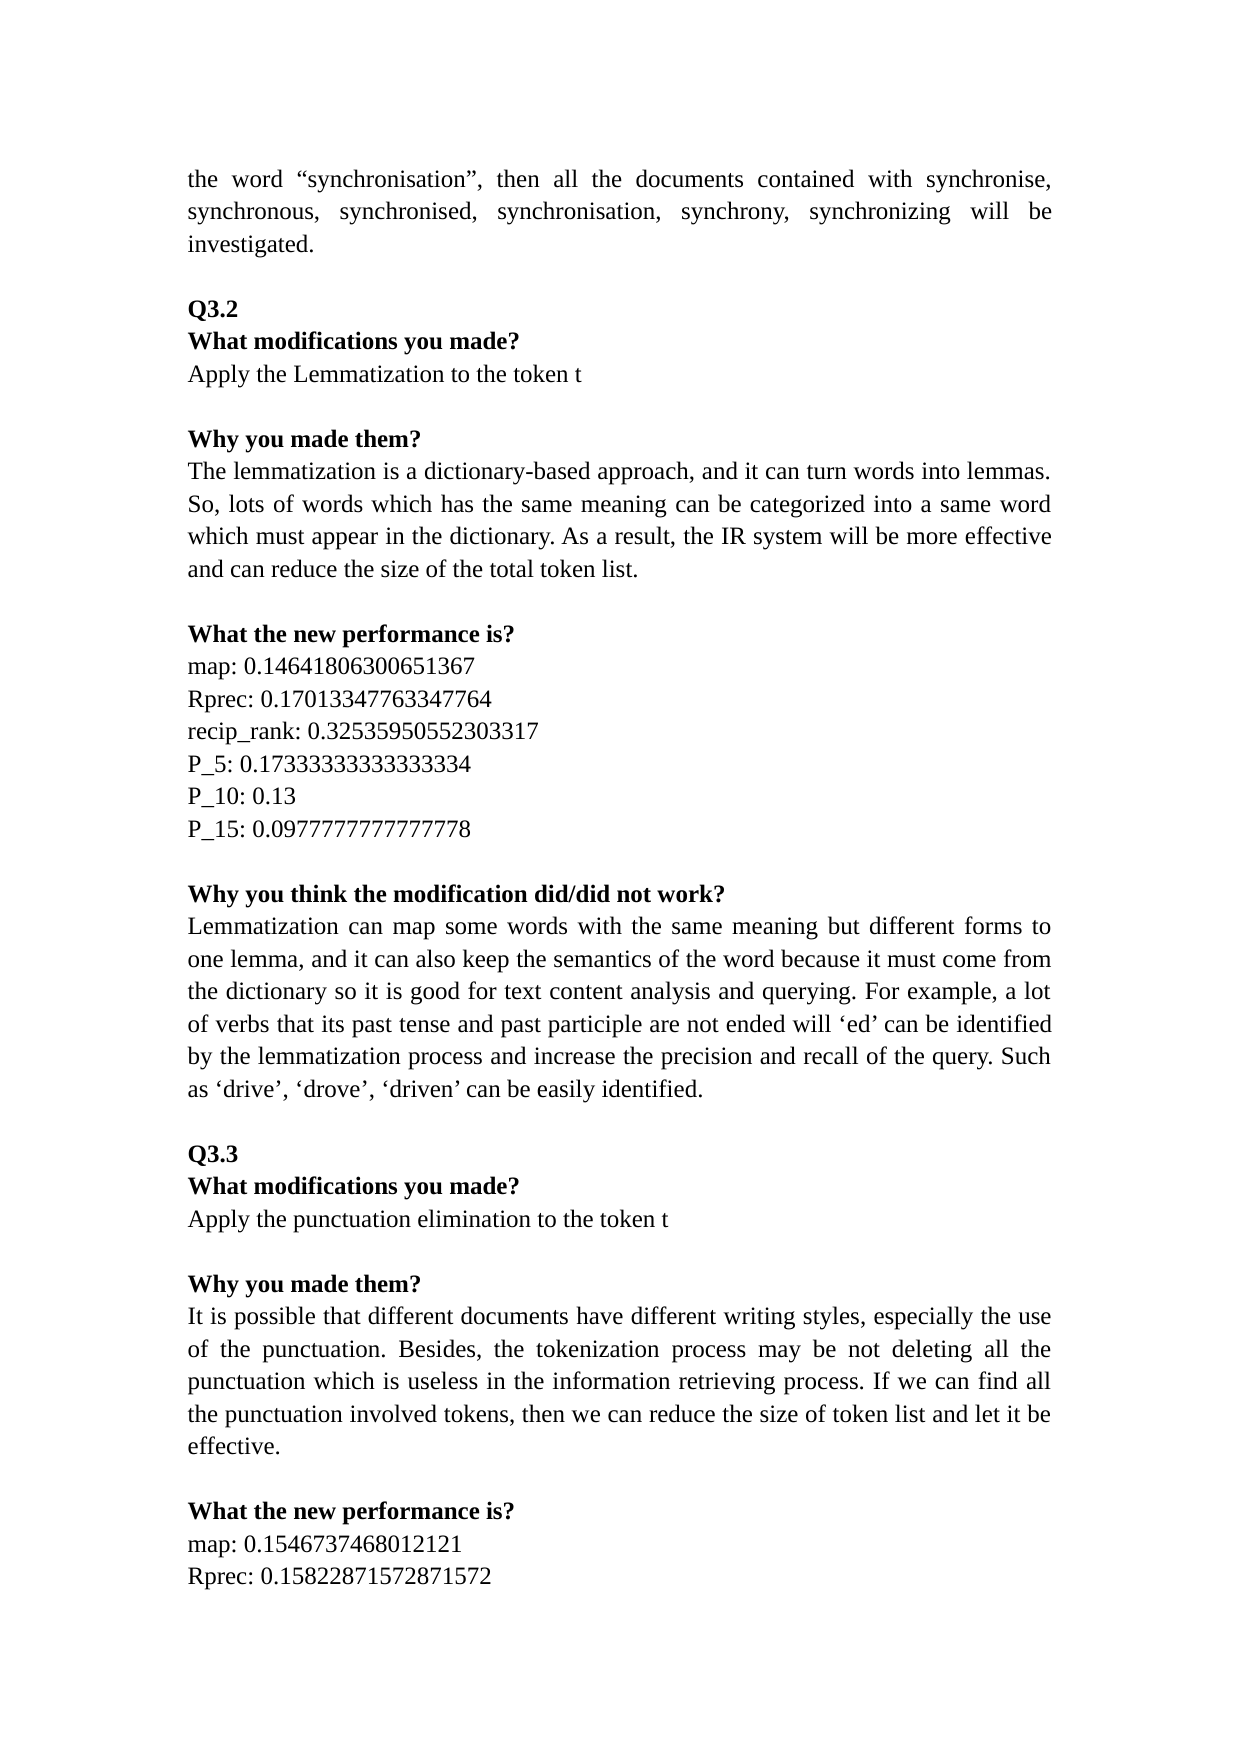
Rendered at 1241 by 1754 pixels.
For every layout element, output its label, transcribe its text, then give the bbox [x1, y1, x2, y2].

text Rprec: 0.17013347763347764 [187, 682, 1053, 714]
text Rprec: 0.15822871572871572 [187, 1559, 1053, 1592]
text recip_rank: 0.32535950552303317 [187, 714, 1053, 747]
text Apply the Lemmatization to the token t [187, 357, 1053, 389]
text P_15: 0.0977777777777778 [187, 812, 1053, 844]
text Why you made them? [187, 1267, 1053, 1299]
text What modifications you made? [187, 324, 1053, 357]
text What the new performance is? [187, 1494, 1053, 1527]
text Why you made them? [187, 422, 1053, 454]
text The lemmatization is a dictionary-based approach, and it can turn words into lemmas. So, lots of words which has the same meaning can be categorized into a same word which must appear in the dictionary. As a result, the IR system will be more effective and can reduce the size of the total token list. [187, 454, 1053, 584]
text Q3.2 [187, 292, 1053, 324]
text map: 0.14641806300651367 [187, 649, 1053, 682]
text Lemmatization can map some words with the same meaning but different forms to one lemma, and it can also keep the semantics of the word because it must come from the dictionary so it is good for text content analysis and querying. For example, a lot of verbs that its past tense and past participle are not ended will ‘ed’ can be identified by the lemmatization process and increase the precision and recall of the query. Such as ‘drive’, ‘drove’, ‘driven’ can be easily identified. [187, 909, 1053, 1104]
text P_10: 0.13 [187, 779, 1053, 812]
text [187, 162, 1053, 259]
text Q3.3 [187, 1137, 1053, 1169]
text It is possible that different documents have different writing styles, especially the use of the punctuation. Besides, the tokenization process may be not deleting all the punctuation which is useless in the information retrieving process. If we can find all the punctuation involved tokens, then we can reduce the size of token list and let it be effective. [187, 1299, 1053, 1462]
text Apply the punctuation elimination to the token t [187, 1202, 1053, 1234]
text What the new performance is? [187, 617, 1053, 649]
text What modifications you made? [187, 1169, 1053, 1202]
text map: 0.1546737468012121 [187, 1527, 1053, 1559]
text P_5: 0.17333333333333334 [187, 747, 1053, 779]
text Why you think the modification did/did not work? [187, 877, 1053, 909]
